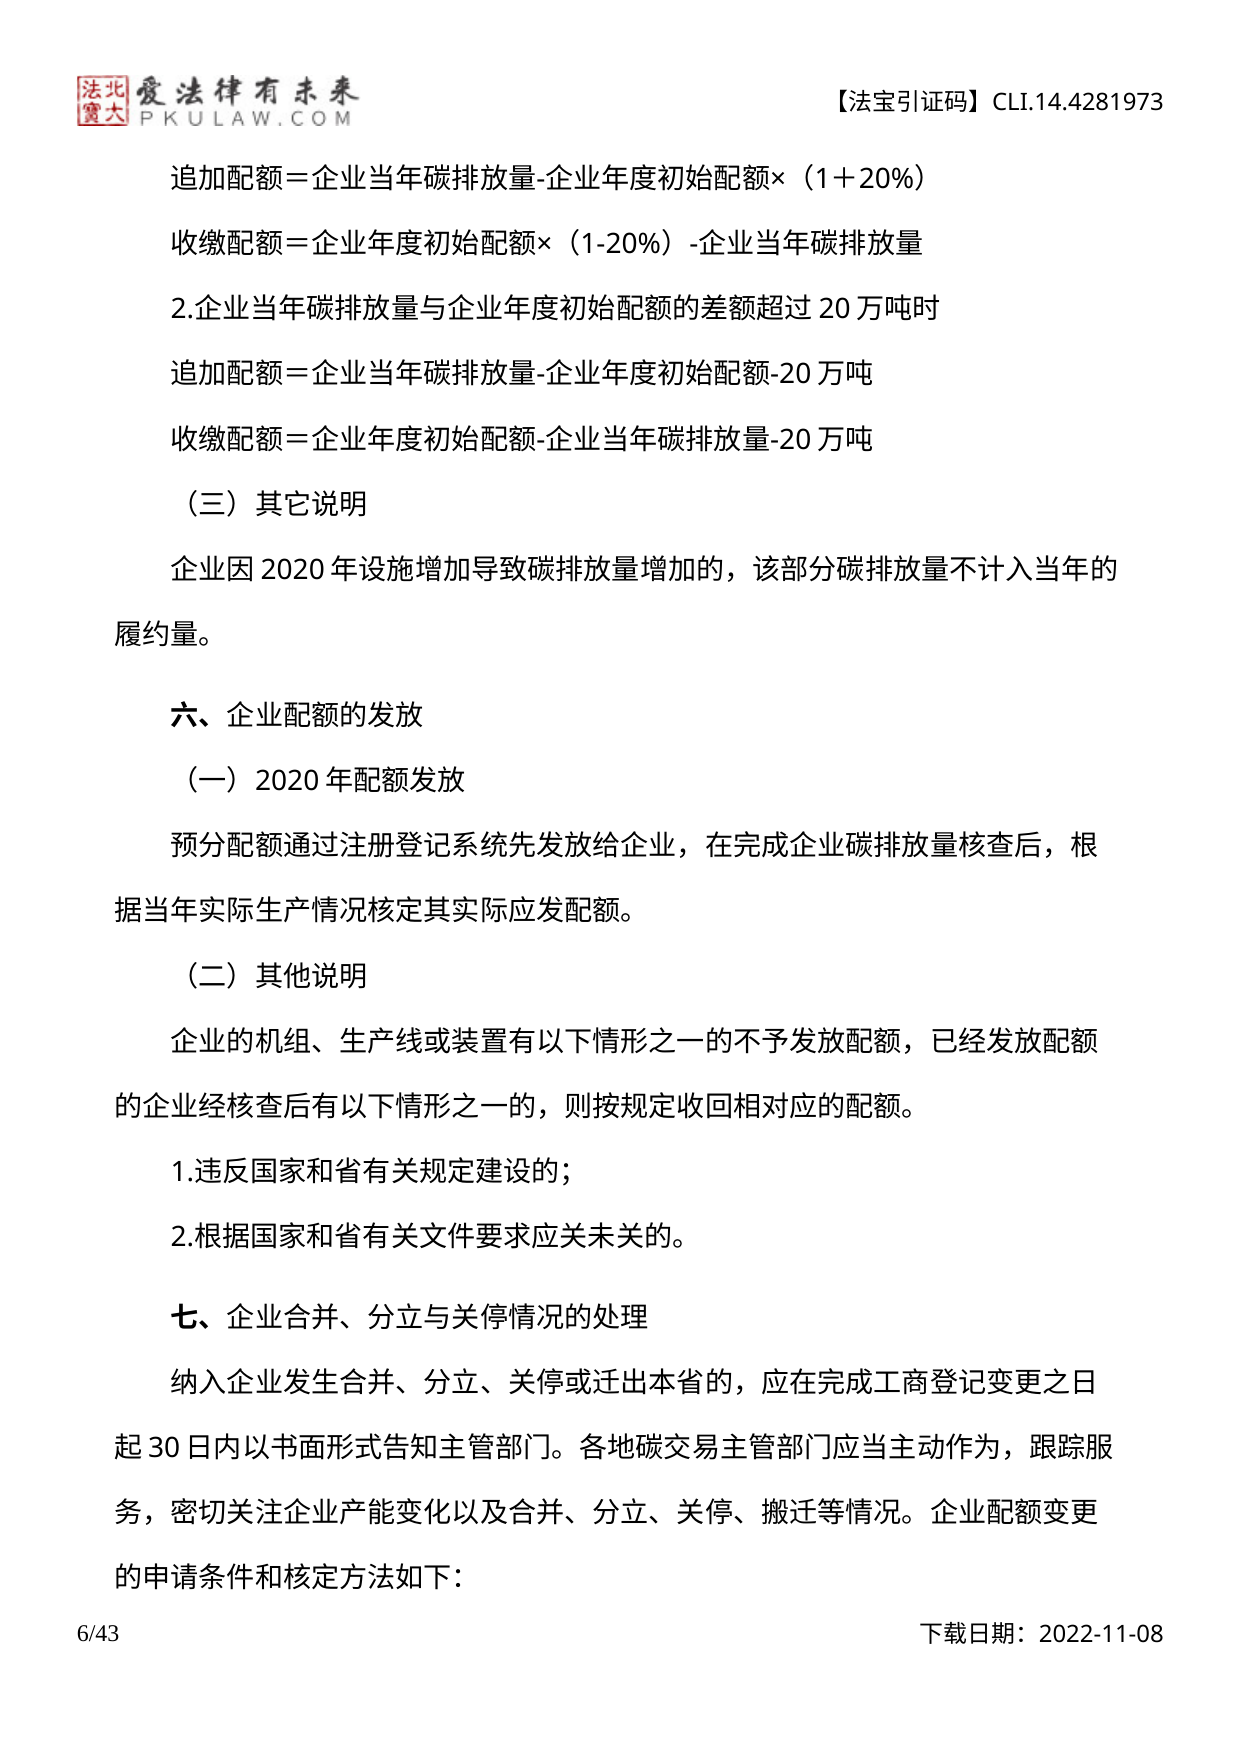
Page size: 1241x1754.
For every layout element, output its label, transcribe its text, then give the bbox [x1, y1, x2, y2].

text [114, 156, 1126, 653]
picture [76, 75, 361, 126]
text 六、企业配额的发放 （一）2020年配额发放 预分配额通过注册登记系统先发放给企业，在完成企业碳排放量核查后，根据当年实际生产情况核定其实际应发配额。 （二）其他说明 企业的机组、生产线或装置有以下情形之一的不予发放配额，已经发放配额的企业经核查后有以下情形之一的，则按规定收回相对应的配额。 1.违反国家和省有关规定建设的； 2.根据国家和省有关文件要求应关未关的。 [114, 693, 1126, 1255]
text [114, 1295, 1126, 1596]
